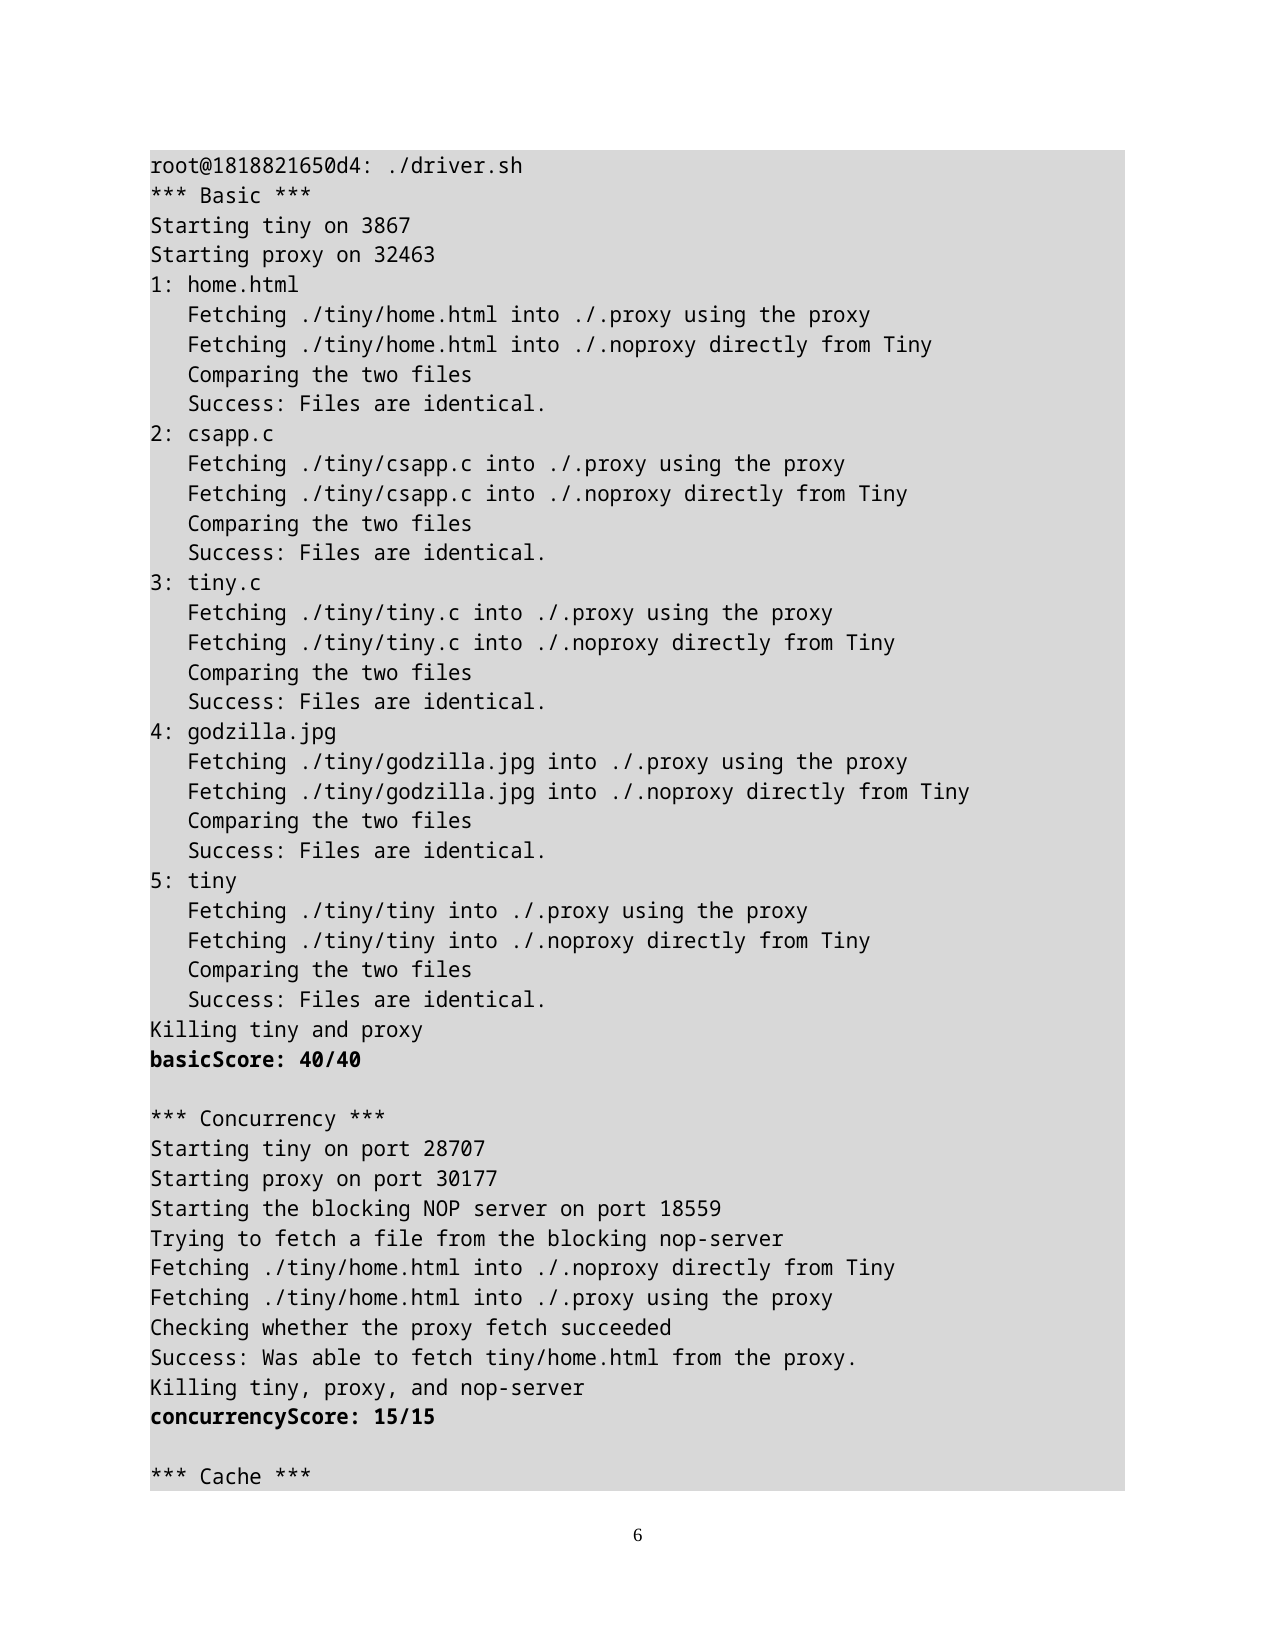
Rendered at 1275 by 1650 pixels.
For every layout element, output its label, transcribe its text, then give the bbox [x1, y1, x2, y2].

text *** Concurrency *** [150, 1103, 1125, 1133]
text Comparing the two files [150, 805, 1125, 835]
text Checking whether the proxy fetch succeeded [150, 1312, 1125, 1342]
text Starting tiny on 3867 [150, 209, 1125, 239]
text Trying to fetch a file from the blocking nop-server [150, 1222, 1125, 1252]
text Success: Files are identical. [150, 686, 1125, 716]
text 2: csapp.c [150, 418, 1125, 448]
text Success: Files are identical. [150, 984, 1125, 1014]
text root@1818821650d4: ./driver.sh [150, 150, 1125, 180]
text Fetching ./tiny/tiny.c into ./.proxy using the proxy [150, 597, 1125, 627]
text Fetching ./tiny/tiny into ./.proxy using the proxy [150, 895, 1125, 924]
text Starting tiny on port 28707 [150, 1133, 1125, 1163]
text Comparing the two files [150, 507, 1125, 537]
text Fetching ./tiny/godzilla.jpg into ./.noproxy directly from Tiny [150, 776, 1125, 805]
text Fetching ./tiny/godzilla.jpg into ./.proxy using the proxy [150, 746, 1125, 776]
text Killing tiny, proxy, and nop-server [150, 1371, 1125, 1401]
text Fetching ./tiny/home.html into ./.proxy using the proxy [150, 1282, 1125, 1312]
text 5: tiny [150, 865, 1125, 895]
text Comparing the two files [150, 954, 1125, 984]
text Fetching ./tiny/tiny into ./.noproxy directly from Tiny [150, 924, 1125, 954]
text Success: Files are identical. [150, 537, 1125, 567]
text Fetching ./tiny/csapp.c into ./.proxy using the proxy [150, 448, 1125, 478]
text Fetching ./tiny/home.html into ./.proxy using the proxy [150, 299, 1125, 329]
text 4: godzilla.jpg [150, 716, 1125, 746]
text 3: tiny.c [150, 567, 1125, 597]
text Success: Files are identical. [150, 388, 1125, 418]
text Fetching ./tiny/home.html into ./.noproxy directly from Tiny [150, 1252, 1125, 1282]
text *** Basic *** [150, 180, 1125, 209]
text Killing tiny and proxy [150, 1014, 1125, 1044]
text Success: Was able to fetch tiny/home.html from the proxy. [150, 1342, 1125, 1371]
text concurrencyScore: 15/15 [150, 1401, 1125, 1431]
text Comparing the two files [150, 358, 1125, 388]
text Success: Files are identical. [150, 835, 1125, 865]
text Starting the blocking NOP server on port 18559 [150, 1193, 1125, 1222]
text Starting proxy on 32463 [150, 239, 1125, 269]
text Fetching ./tiny/tiny.c into ./.noproxy directly from Tiny [150, 627, 1125, 656]
text 1: home.html [150, 269, 1125, 299]
text *** Cache *** [150, 1461, 1125, 1491]
text Starting proxy on port 30177 [150, 1163, 1125, 1193]
text Fetching ./tiny/home.html into ./.noproxy directly from Tiny [150, 329, 1125, 358]
text Fetching ./tiny/csapp.c into ./.noproxy directly from Tiny [150, 478, 1125, 507]
text basicScore: 40/40 [150, 1044, 1125, 1073]
text Comparing the two files [150, 656, 1125, 686]
